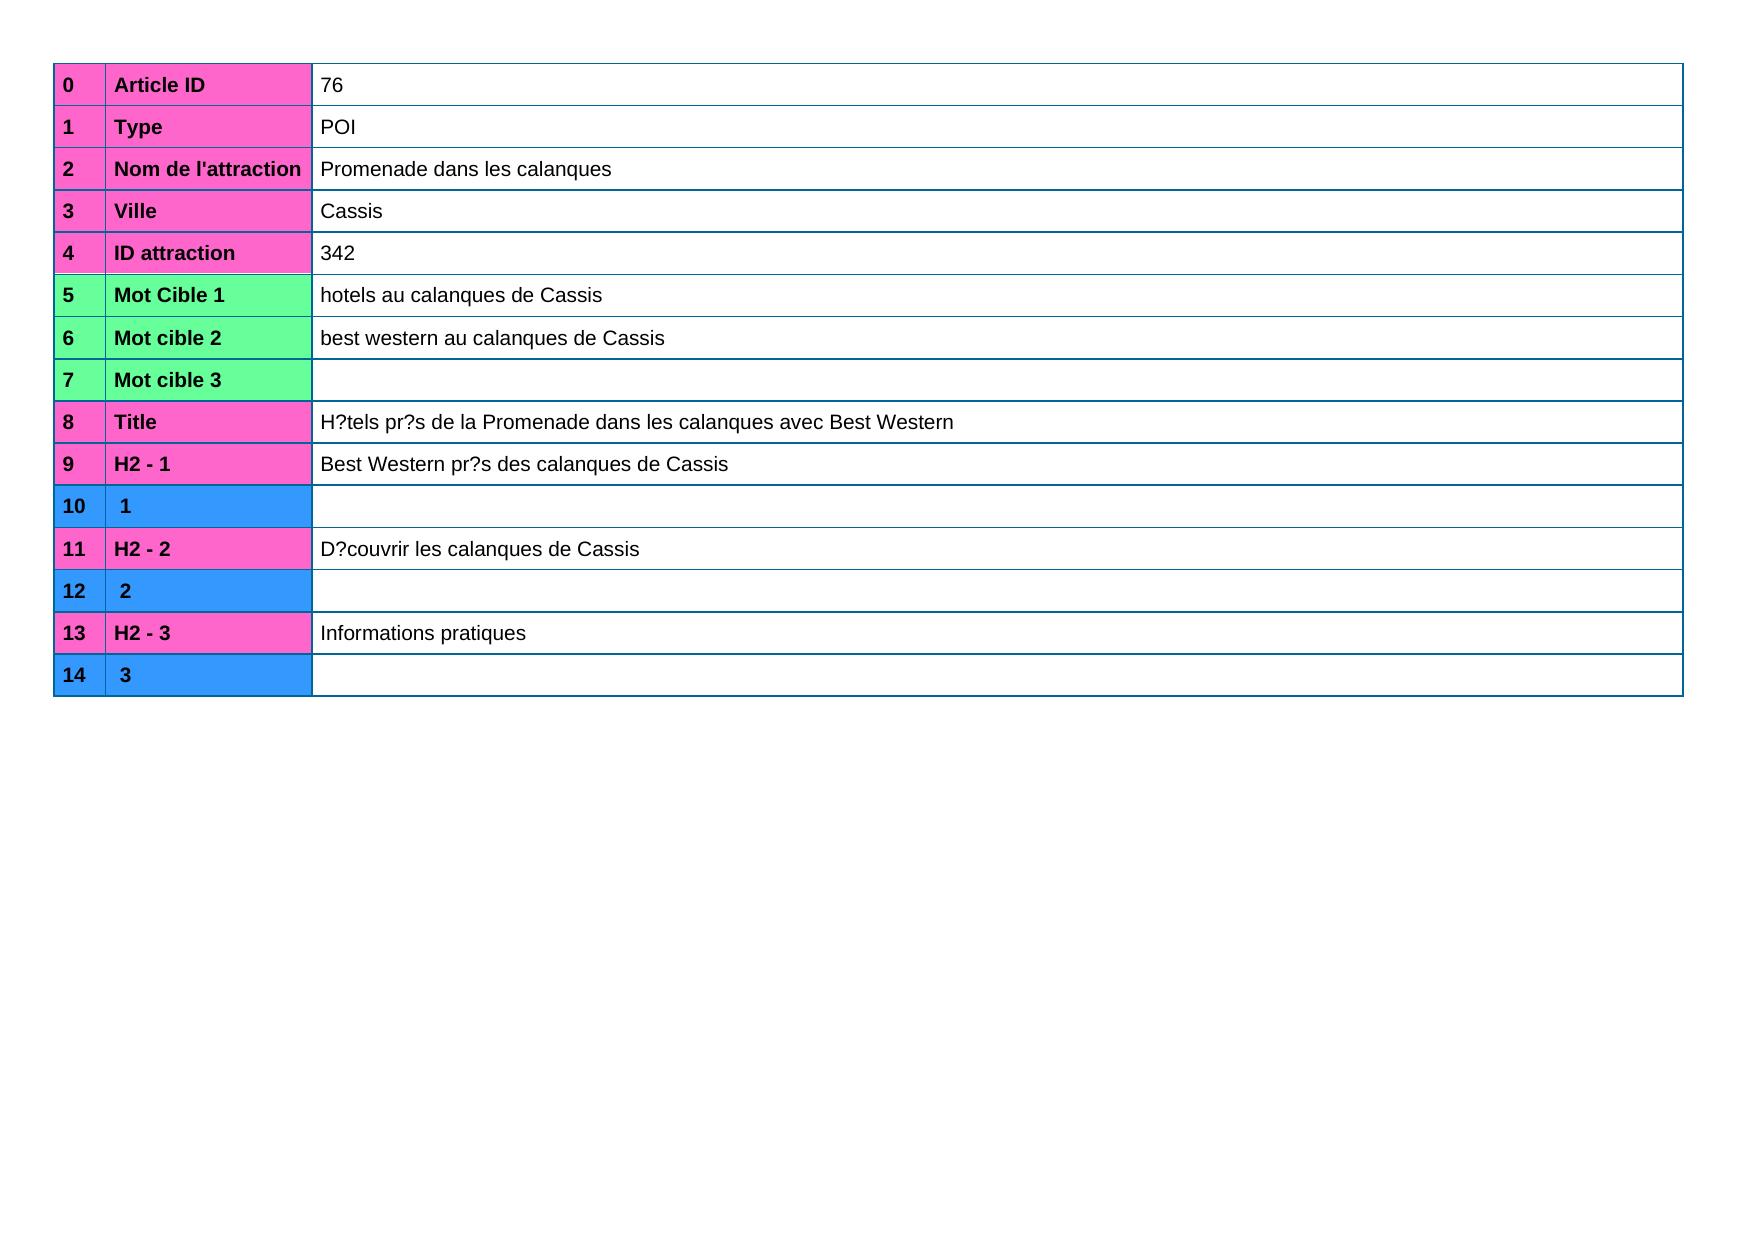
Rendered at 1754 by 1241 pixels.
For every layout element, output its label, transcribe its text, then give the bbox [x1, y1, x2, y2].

table_header 0 [55, 64, 105, 105]
table_cell 2 [106, 570, 311, 611]
table_cell 6 [55, 317, 105, 358]
table_cell Type [106, 106, 311, 147]
table_cell 1 [106, 486, 311, 527]
table_cell 342 [313, 233, 1682, 273]
table_cell best western au calanques de Cassis [313, 317, 1682, 358]
table_cell D?couvrir les calanques de Cassis [313, 528, 1682, 569]
table_cell 13 [55, 613, 105, 653]
table_cell ID attraction [106, 233, 311, 273]
table_cell 4 [55, 233, 105, 273]
table_cell H2 - 3 [106, 613, 311, 653]
table_cell Nom de l'attraction [106, 148, 311, 189]
table_cell Mot cible 2 [106, 317, 311, 358]
table_cell 12 [55, 570, 105, 611]
table_cell 14 [55, 655, 105, 695]
table_cell Cassis [313, 191, 1682, 231]
table_cell 5 [55, 275, 105, 316]
table_cell Best Western pr?s des calanques de Cassis [313, 444, 1682, 484]
table_cell Ville [106, 191, 311, 231]
table_cell 9 [55, 444, 105, 484]
table_cell [313, 360, 1682, 400]
table_cell hotels au calanques de Cassis [313, 275, 1682, 316]
table_header 76 [313, 64, 1682, 105]
table_cell 7 [55, 360, 105, 400]
table_cell Informations pratiques [313, 613, 1682, 653]
table_cell H2 - 2 [106, 528, 311, 569]
table_header Article ID [106, 64, 311, 105]
table_cell Promenade dans les calanques [313, 148, 1682, 189]
table_cell [313, 486, 1682, 527]
table_cell H?tels pr?s de la Promenade dans les calanques avec Best Western [313, 402, 1682, 442]
table_cell Mot cible 3 [106, 360, 311, 400]
table_cell 1 [55, 106, 105, 147]
table_cell 11 [55, 528, 105, 569]
table_cell H2 - 1 [106, 444, 311, 484]
table_cell Title [106, 402, 311, 442]
table_cell [313, 655, 1682, 695]
table_cell Mot Cible 1 [106, 275, 311, 316]
table_cell 2 [55, 148, 105, 189]
table_cell 3 [106, 655, 311, 695]
table_cell 3 [55, 191, 105, 231]
table_cell [313, 570, 1682, 611]
table_cell POI [313, 106, 1682, 147]
table_cell 8 [55, 402, 105, 442]
table_cell 10 [55, 486, 105, 527]
